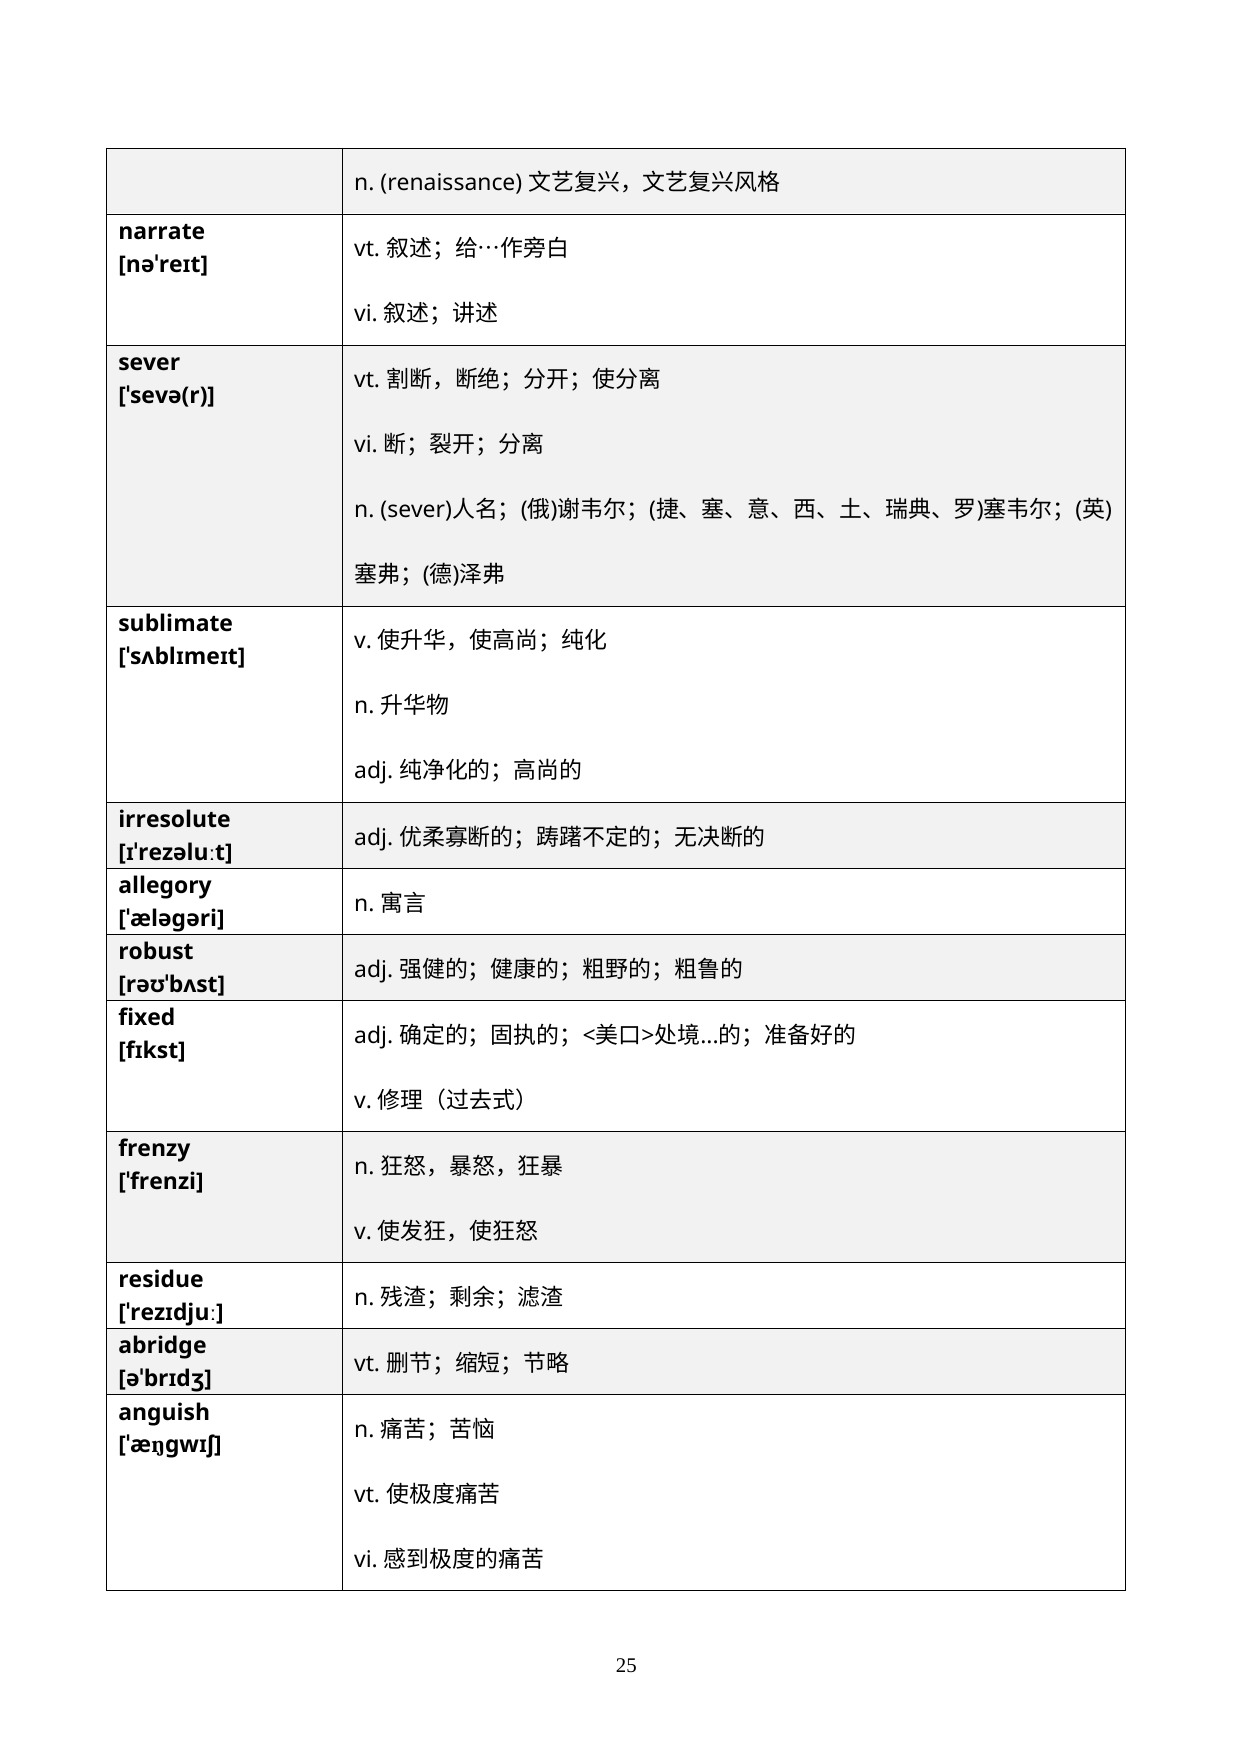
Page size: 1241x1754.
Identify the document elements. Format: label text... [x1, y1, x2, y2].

table_cell narrate [nəˈreɪt] [107, 215, 342, 344]
table_cell fixed [fɪkst] [107, 1001, 342, 1131]
table_cell irresolute [ɪˈrezəluːt] [107, 803, 342, 868]
table_cell adj. 确定的；固执的；<美口>处境...的；准备好的 v. 修理（过去式） [343, 1001, 1125, 1131]
table_cell n. 狂怒，暴怒，狂暴 v. 使发狂，使狂怒 [343, 1132, 1125, 1262]
table_cell abridge [əˈbrɪdʒ] [107, 1329, 342, 1394]
table_cell robust [rəʊˈbʌst] [107, 935, 342, 1000]
table_cell n. 痛苦；苦恼 vt. 使极度痛苦 vi. 感到极度的痛苦 [343, 1395, 1125, 1590]
table_cell adj. 强健的；健康的；粗野的；粗鲁的 [343, 935, 1125, 1000]
table_cell vt. 删节；缩短；节略 [343, 1329, 1125, 1394]
table_cell v. 使升华，使高尚；纯化 n. 升华物 adj. 纯净化的；高尚的 [343, 607, 1125, 802]
table_cell allegory [ˈæləɡəri] [107, 869, 342, 934]
table_cell sever [ˈsevə(r)] [107, 346, 342, 606]
table_cell n. 寓言 [343, 869, 1125, 934]
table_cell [107, 149, 342, 213]
table_cell vt. 叙述；给…作旁白 vi. 叙述；讲述 [343, 215, 1125, 344]
table_cell anguish [ˈæŋɡwɪʃ] [107, 1395, 342, 1590]
table_cell adj. 优柔寡断的；踌躇不定的；无决断的 [343, 803, 1125, 868]
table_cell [343, 149, 1125, 213]
table_cell sublimate [ˈsʌblɪmeɪt] [107, 607, 342, 802]
table_cell frenzy [ˈfrenzi] [107, 1132, 342, 1262]
table_cell n. 残渣；剩余；滤渣 [343, 1263, 1125, 1328]
table_cell vt. 割断，断绝；分开；使分离 vi. 断；裂开；分离 n. (sever)人名；(俄)谢韦尔；(捷、塞、意、西、土、瑞典、罗)塞韦尔；(英)塞弗；(德)泽弗 [343, 346, 1125, 606]
table_cell residue [ˈrezɪdjuː] [107, 1263, 342, 1328]
